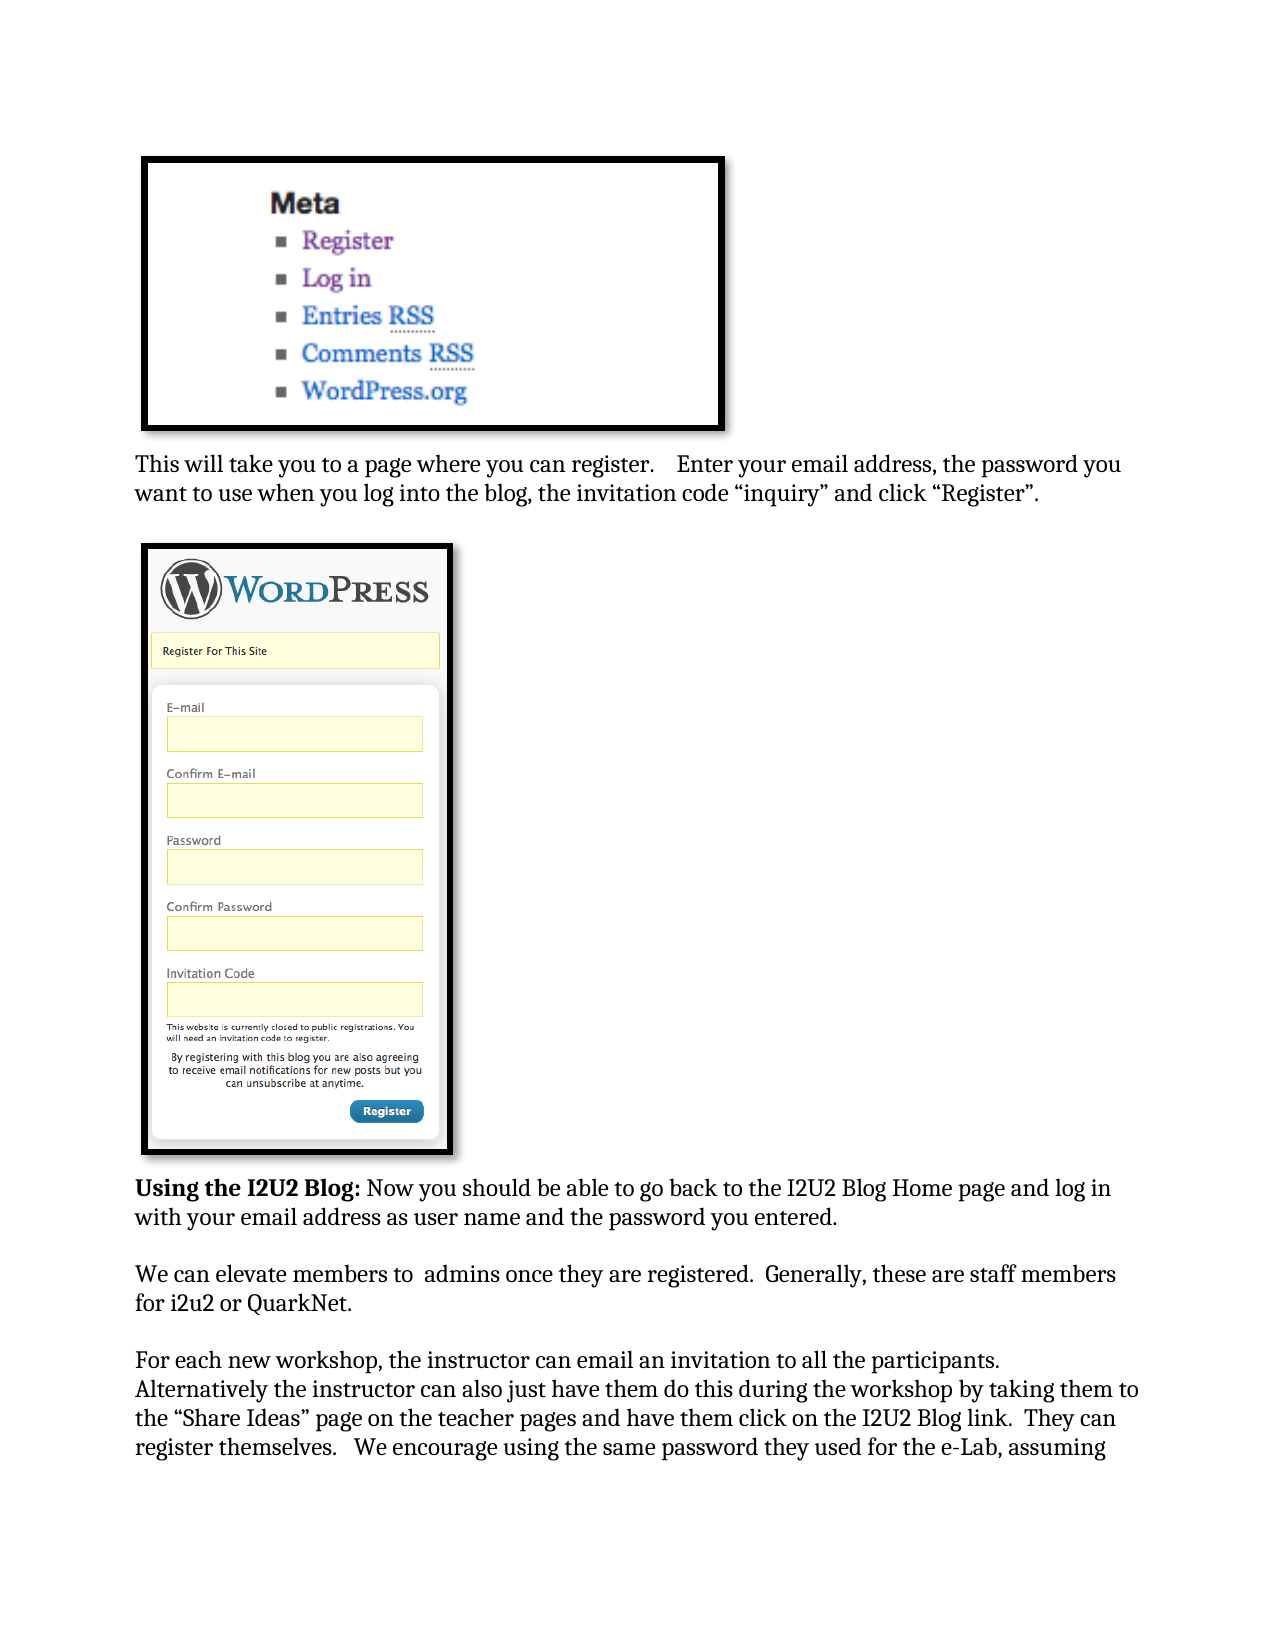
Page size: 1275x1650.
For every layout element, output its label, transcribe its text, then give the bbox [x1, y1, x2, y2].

text Using the I2U2 Blog: Now you should be able to go back to the I2U2 Blog Home page and log in with your email address as user name and the password you entered. [135, 1174, 1140, 1231]
picture [148, 163, 718, 425]
picture [148, 549, 447, 1149]
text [135, 1375, 1140, 1461]
text For each new workshop, the instructor can email an invitation to all the participants. [135, 1346, 1140, 1375]
text We can elevate members to admins once they are registered. Generally, these are staff members for i2u2 or QuarkNet. [135, 1260, 1140, 1318]
text This will take you to a page where you can register. Enter your email address, the password you want to use when you log into the blog, the invitation code “inquiry” and click “Register”. [135, 450, 1140, 508]
